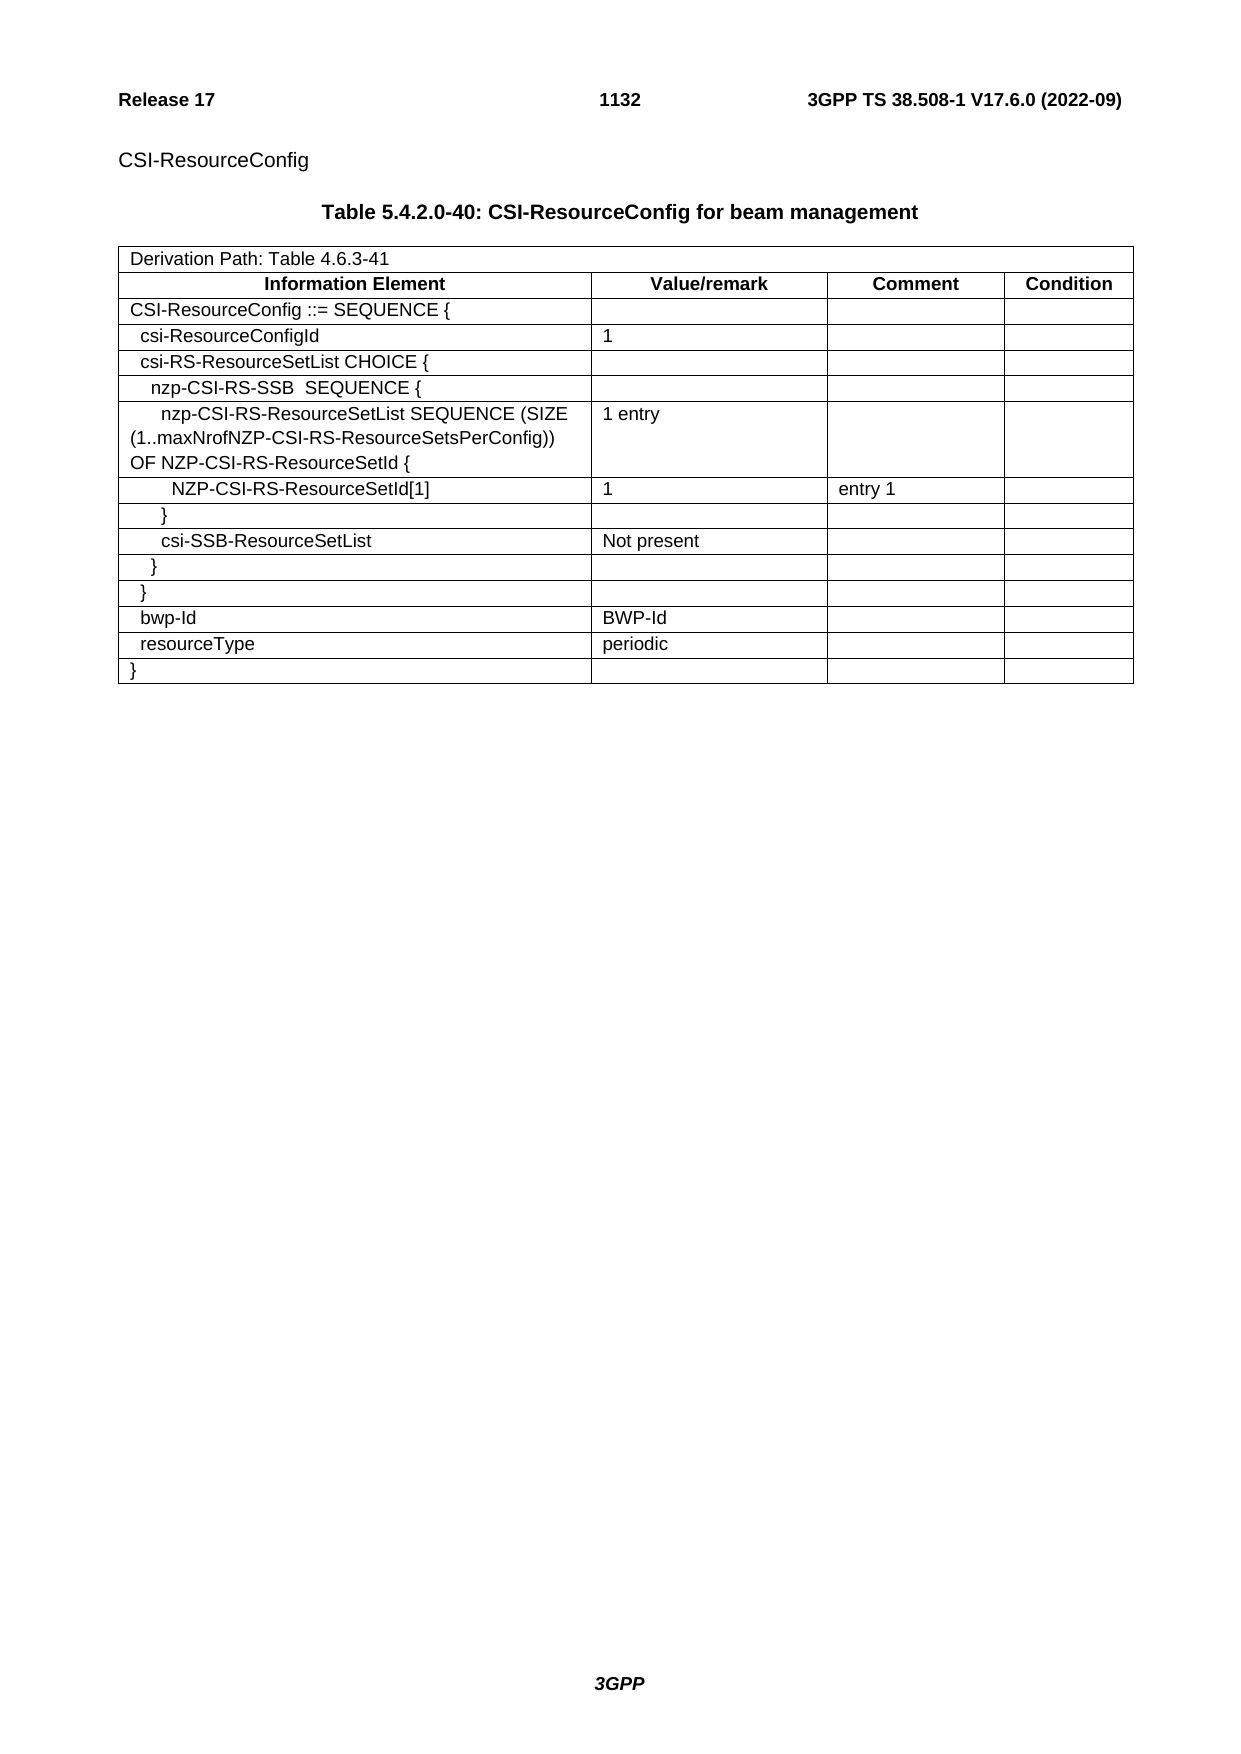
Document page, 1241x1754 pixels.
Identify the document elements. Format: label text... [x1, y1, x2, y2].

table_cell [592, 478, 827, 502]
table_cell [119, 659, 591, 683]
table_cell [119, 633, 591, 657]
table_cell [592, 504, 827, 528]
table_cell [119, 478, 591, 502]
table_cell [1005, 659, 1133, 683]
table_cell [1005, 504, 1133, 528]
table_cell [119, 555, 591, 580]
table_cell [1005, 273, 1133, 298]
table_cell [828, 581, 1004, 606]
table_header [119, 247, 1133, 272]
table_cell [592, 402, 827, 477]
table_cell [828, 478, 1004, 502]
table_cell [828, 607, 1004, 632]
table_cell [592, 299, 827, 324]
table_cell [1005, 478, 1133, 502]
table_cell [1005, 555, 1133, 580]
text CSI-ResourceConfig [118, 147, 1122, 171]
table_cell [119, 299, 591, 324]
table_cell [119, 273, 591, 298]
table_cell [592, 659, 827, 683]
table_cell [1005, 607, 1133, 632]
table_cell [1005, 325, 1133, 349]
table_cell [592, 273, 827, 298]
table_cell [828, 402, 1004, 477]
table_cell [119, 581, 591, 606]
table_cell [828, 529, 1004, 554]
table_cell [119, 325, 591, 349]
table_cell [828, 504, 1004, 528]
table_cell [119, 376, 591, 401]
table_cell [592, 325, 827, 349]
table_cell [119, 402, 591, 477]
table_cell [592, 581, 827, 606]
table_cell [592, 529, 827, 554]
text Table 5.4.2.0-40: CSI-ResourceConfig for beam management [118, 200, 1122, 224]
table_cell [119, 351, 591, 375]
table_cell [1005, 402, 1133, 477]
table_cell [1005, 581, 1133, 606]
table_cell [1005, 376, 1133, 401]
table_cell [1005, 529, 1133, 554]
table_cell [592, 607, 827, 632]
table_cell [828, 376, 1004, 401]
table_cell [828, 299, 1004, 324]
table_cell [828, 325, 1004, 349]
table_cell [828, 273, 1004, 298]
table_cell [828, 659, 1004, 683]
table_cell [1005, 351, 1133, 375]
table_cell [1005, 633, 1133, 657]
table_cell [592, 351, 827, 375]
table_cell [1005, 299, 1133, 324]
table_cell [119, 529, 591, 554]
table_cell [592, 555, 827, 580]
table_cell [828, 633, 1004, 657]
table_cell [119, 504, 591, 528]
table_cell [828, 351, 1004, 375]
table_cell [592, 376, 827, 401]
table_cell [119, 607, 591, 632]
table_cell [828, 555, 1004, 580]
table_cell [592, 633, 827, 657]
